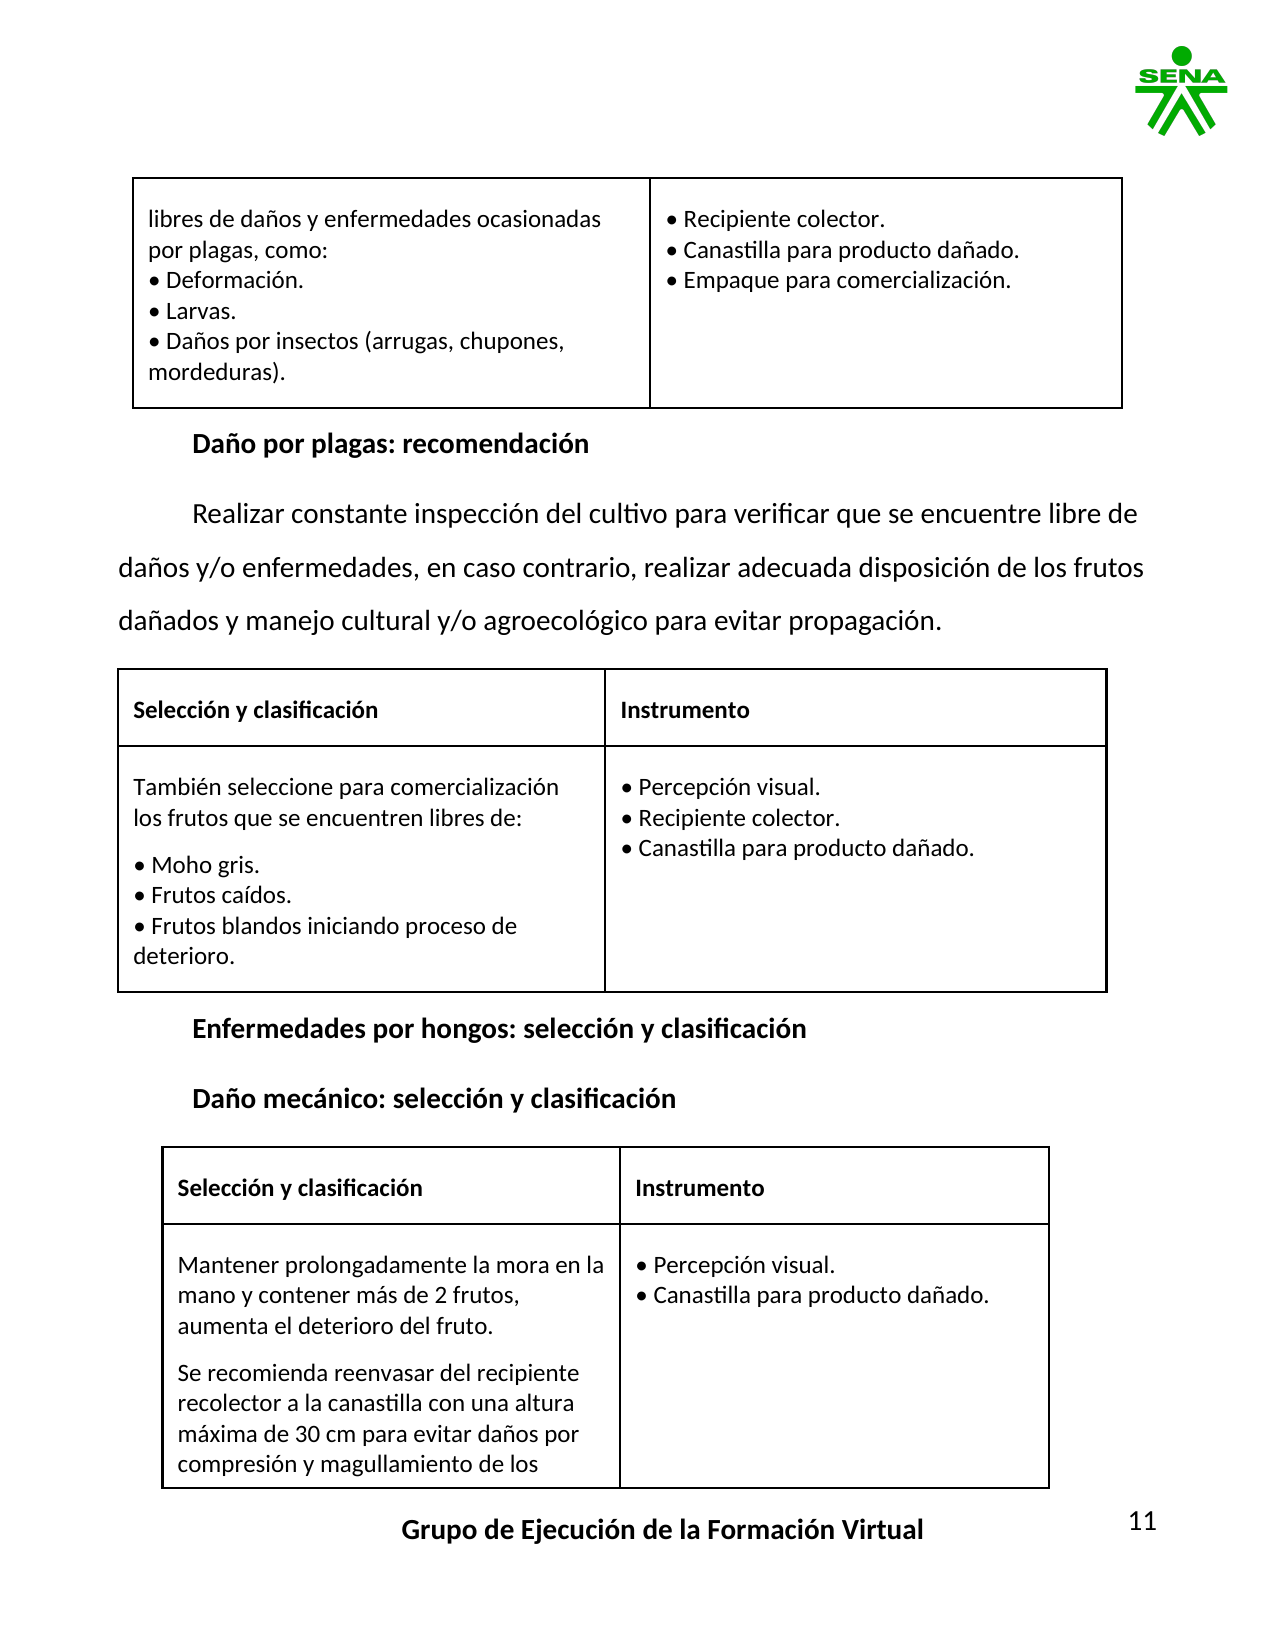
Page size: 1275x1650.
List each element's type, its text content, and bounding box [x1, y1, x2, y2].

table_cell • Percepción visual. • Recipiente colector. • Canastilla para producto dañado. [606, 747, 1105, 991]
text Enfermedades por hongos: selección y clasificación [118, 1010, 1157, 1045]
table_header Instrumento [621, 1148, 1048, 1223]
text Daño por plagas: recomendación [118, 425, 1157, 461]
table_cell • Percepción visual. • Canastilla para producto dañado. [621, 1225, 1048, 1487]
table_cell También seleccione para comercialización los frutos que se encuentren libres de: • Moho gris. • Frutos caídos. • Frutos blandos iniciando proceso de deterioro. [119, 747, 604, 991]
table_header Instrumento [606, 670, 1105, 745]
table_header Selección y clasificación [164, 1148, 619, 1223]
picture [1135, 46, 1228, 136]
text Daño mecánico: selección y clasificación [118, 1080, 1157, 1116]
table_header Selección y clasificación [119, 670, 604, 745]
table_cell • Percepción visual. • Herramienta de corte. • Recipiente colector. • Canastilla para producto dañado. • Empaque para comercialización. [651, 179, 1121, 407]
text Realizar constante inspección del cultivo para verificar que se encuentre libre de daños y/o enfermedades, en caso contrario, realizar adecuada disposición de los frutos dañados y manejo cultural y/o agroecológico para evitar propagación. [118, 495, 1157, 638]
